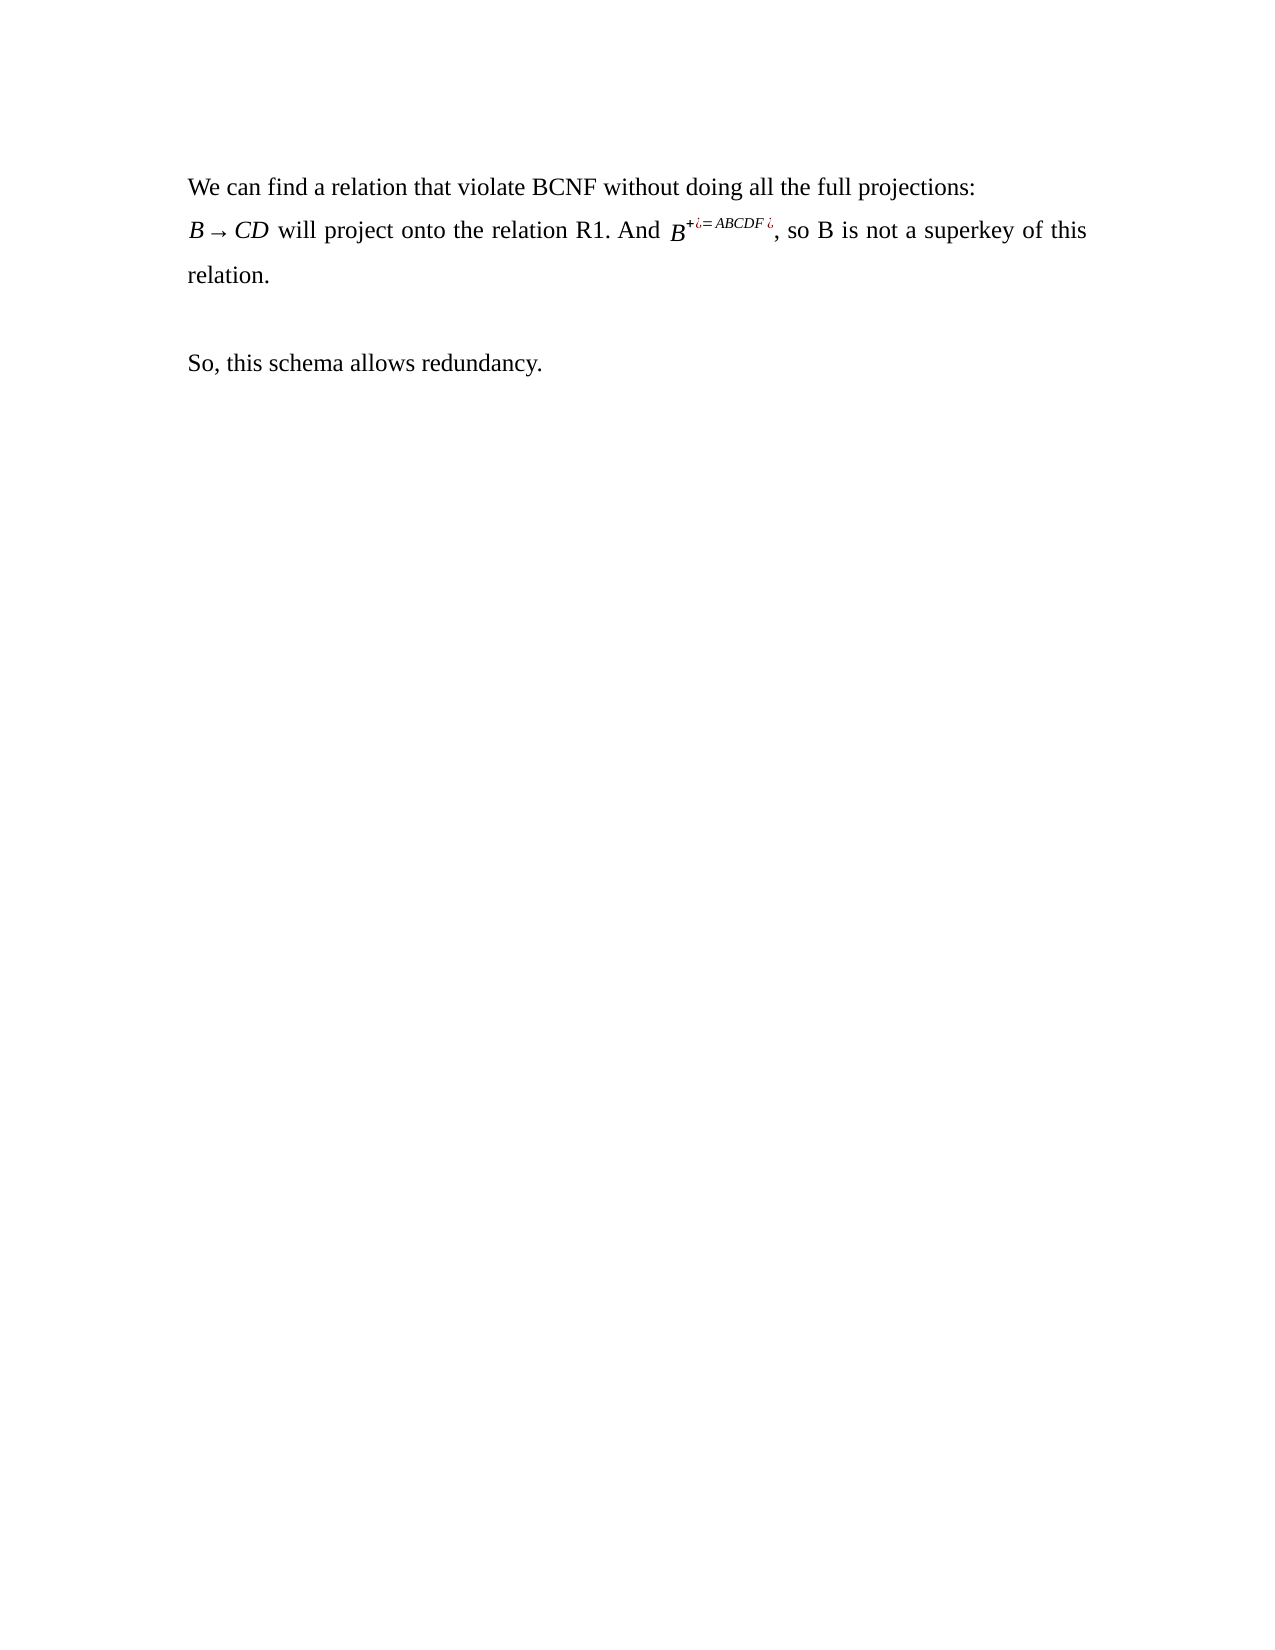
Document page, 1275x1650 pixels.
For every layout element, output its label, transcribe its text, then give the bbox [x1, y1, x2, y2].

text We can find a relation that violate BCNF without doing all the full projections: [187, 164, 1087, 208]
text will project onto the relation R1. And , so B is not a superkey of this relation. [187, 208, 1087, 296]
text So, this schema allows redundancy. [187, 340, 1087, 384]
